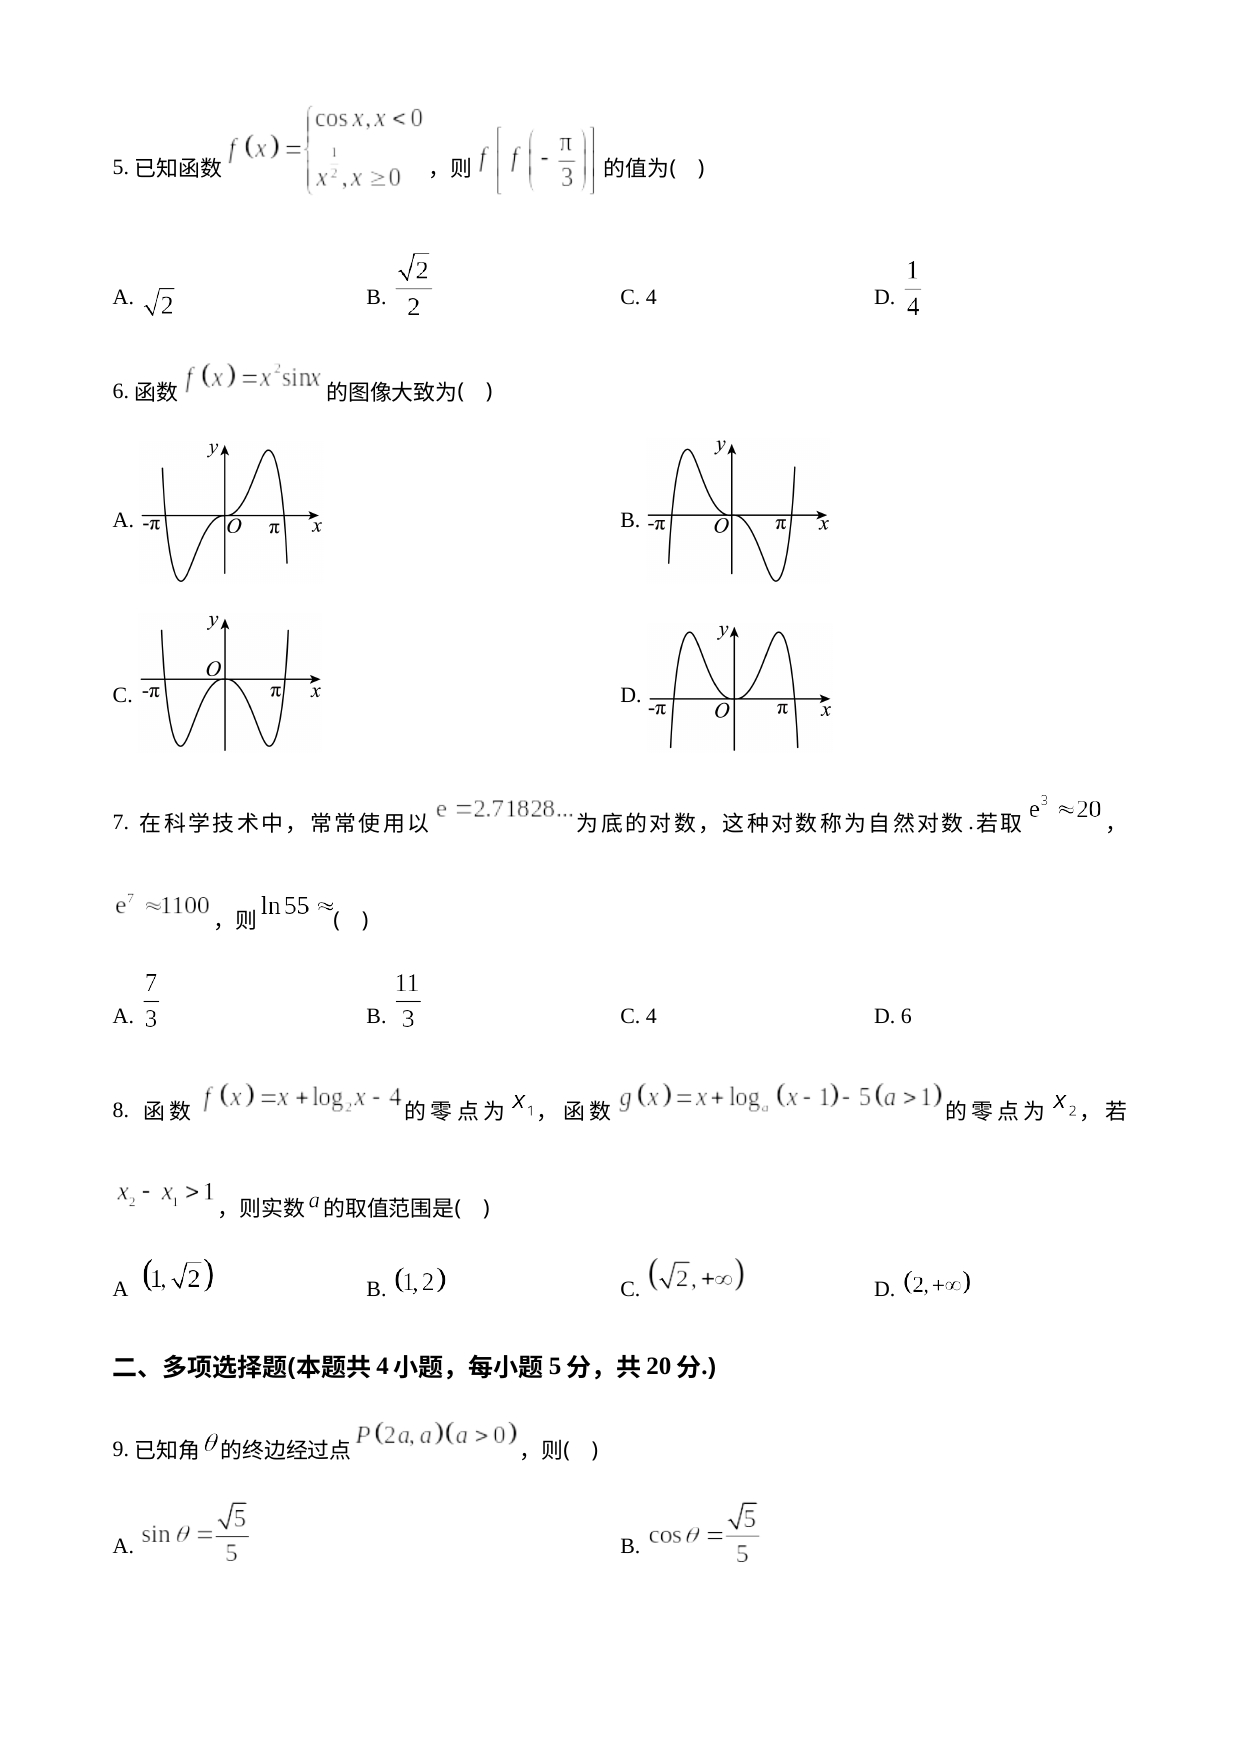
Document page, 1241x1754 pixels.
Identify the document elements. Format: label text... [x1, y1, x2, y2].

text A. B. C. 4 D. [112, 248, 1128, 345]
picture [138, 613, 323, 753]
text 8. 函数的零点为，函数的零点为，若，则实数的取值范围是( ) [112, 1077, 1128, 1240]
text 7. 在科学技术中，常常使用以为底的对数，这种对数称为自然对数.若取，，则( ) [112, 789, 1128, 951]
text A. B. C. 4 D. 6 [112, 967, 1128, 1065]
picture [646, 623, 833, 753]
text 5. 已知函数，则的值为( ) [112, 102, 1128, 232]
picture [139, 441, 324, 584]
text 9. 已知角的终边经过点，则( ) [112, 1416, 1128, 1481]
text 二、多项选择题(本题共4小题，每小题5分，共20分.) [112, 1333, 1128, 1398]
text 6. 函数的图像大致为( ) [112, 358, 1128, 423]
text A B. C. D. [112, 1256, 1128, 1321]
picture [645, 438, 830, 584]
text A. B. [112, 1497, 1128, 1595]
